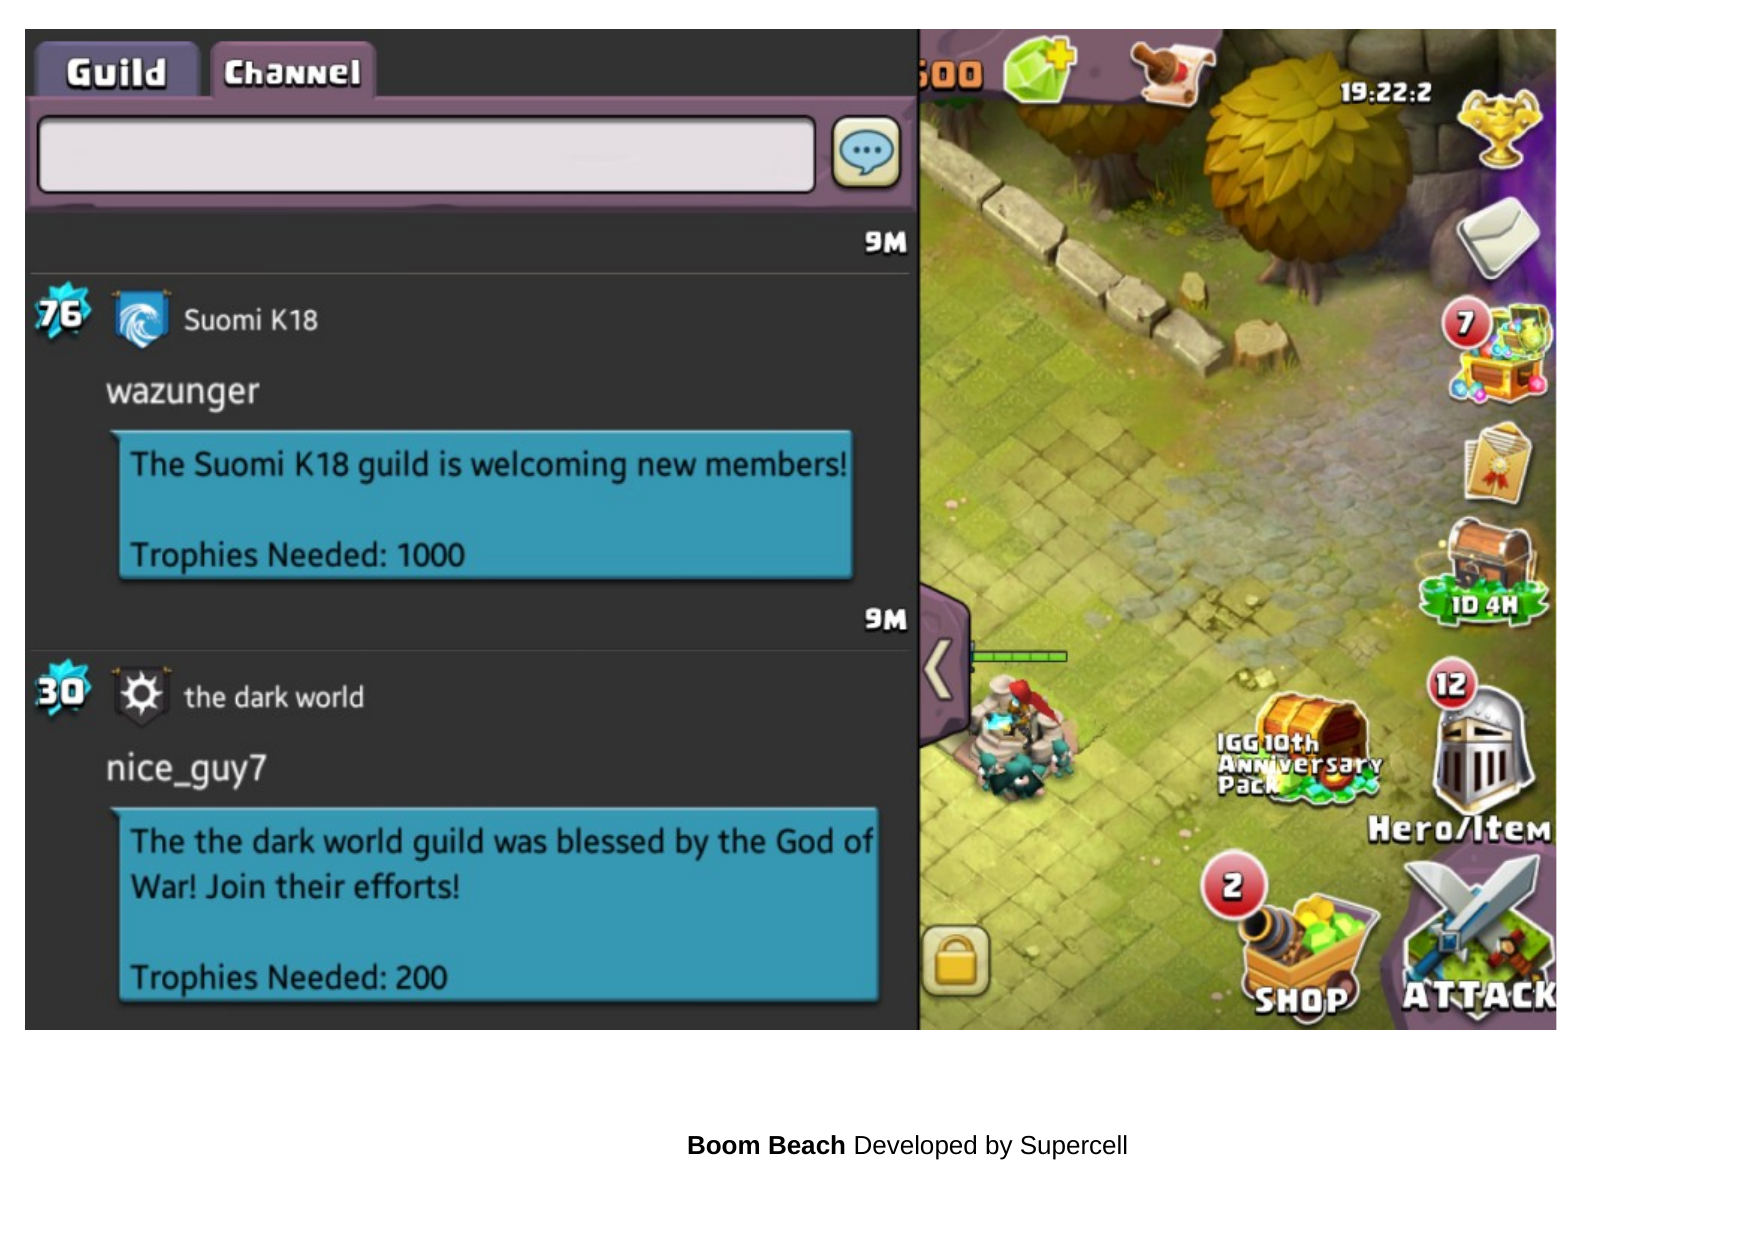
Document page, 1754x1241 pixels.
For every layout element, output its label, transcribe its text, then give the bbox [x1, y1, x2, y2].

text Boom Beach Developed by Supercell [687, 1130, 1654, 1160]
picture [25, 29, 1557, 1030]
